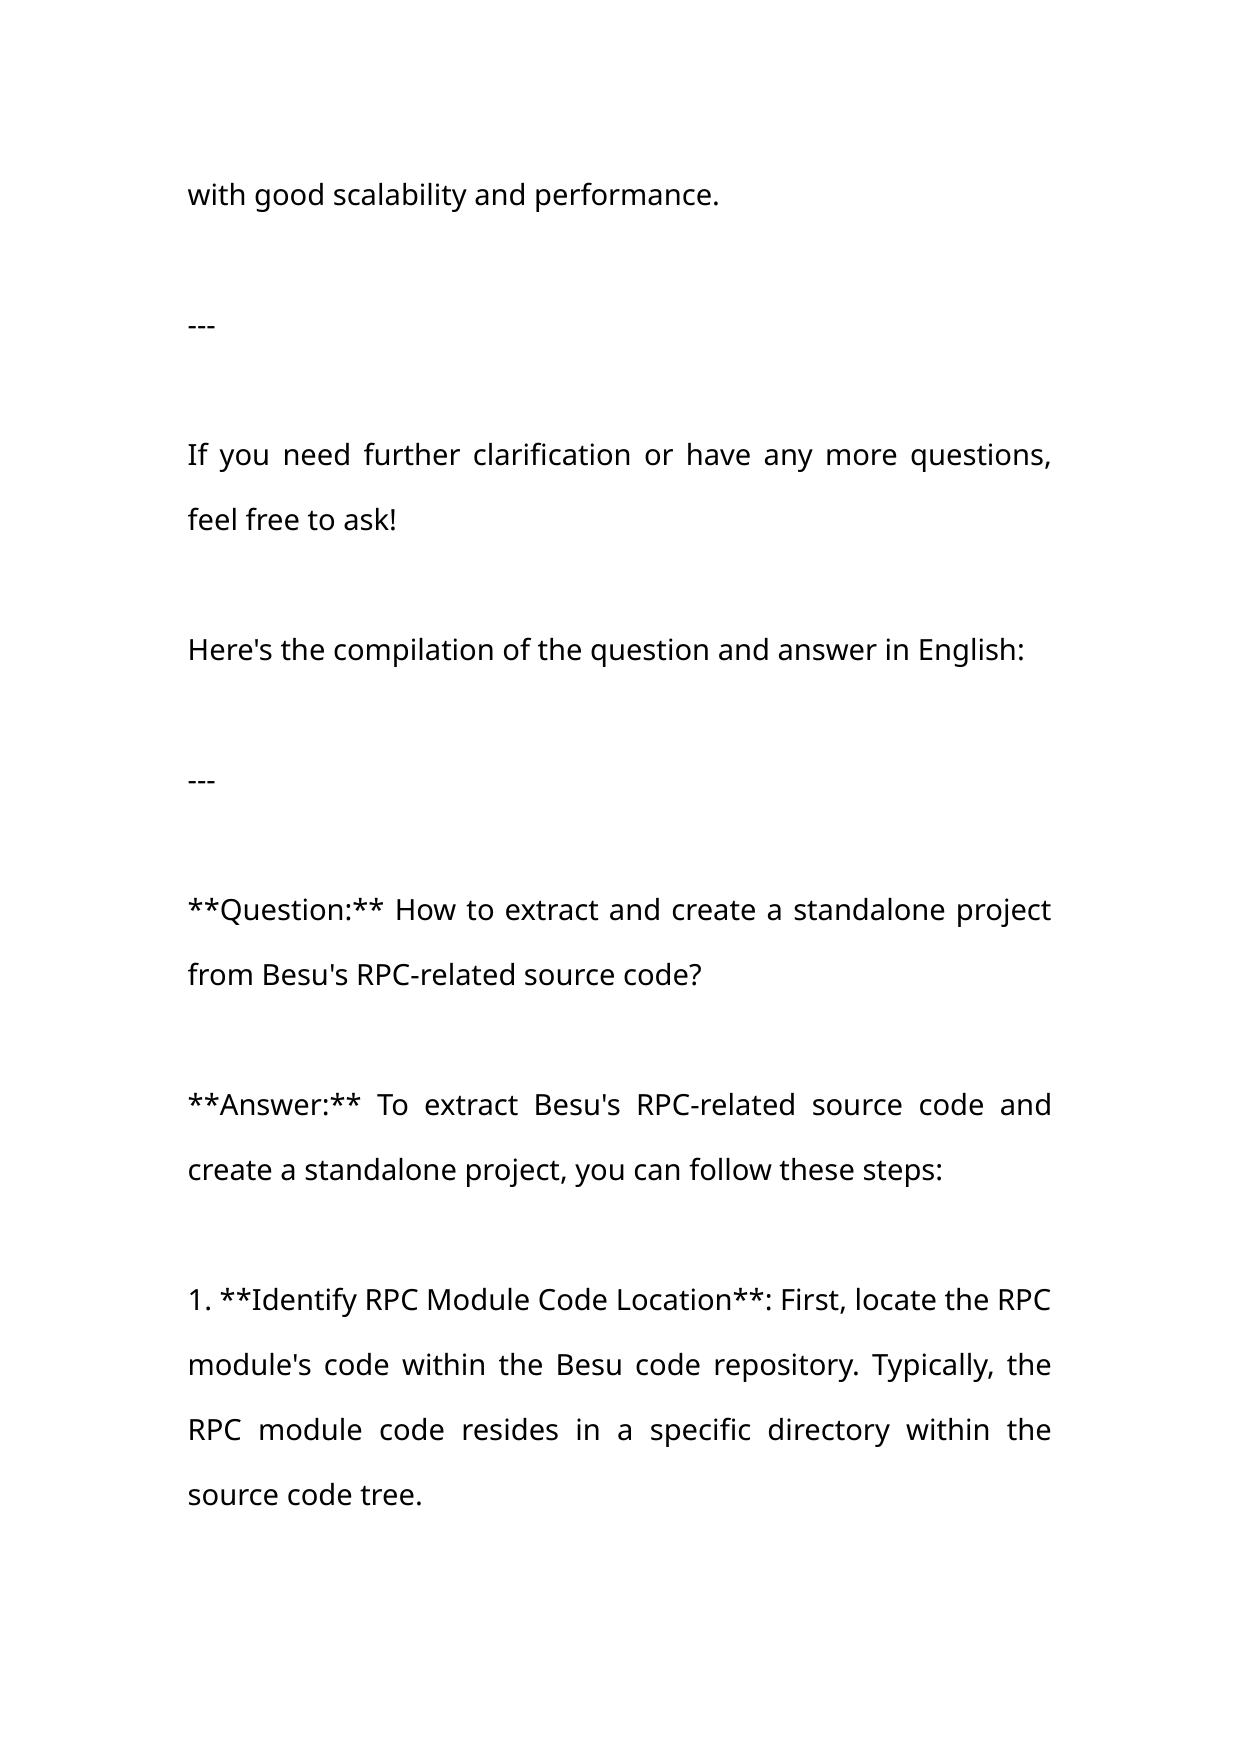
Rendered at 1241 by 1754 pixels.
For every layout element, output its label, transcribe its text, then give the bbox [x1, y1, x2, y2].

text 1. **Identify RPC Module Code Location**: First, locate the RPC module's code within the Besu code repository. Typically, the RPC module code resides in a specific directory within the source code tree. [187, 1267, 1053, 1527]
text --- [187, 292, 1053, 357]
text **Question:** How to extract and create a standalone project from Besu's RPC-related source code? [187, 877, 1053, 1007]
text If you need further clarification or have any more questions, feel free to ask! [187, 422, 1053, 552]
text --- [187, 747, 1053, 812]
text **Answer:** To extract Besu's RPC-related source code and create a standalone project, you can follow these steps: [187, 1072, 1053, 1202]
text Here's the compilation of the question and answer in English: [187, 617, 1053, 682]
